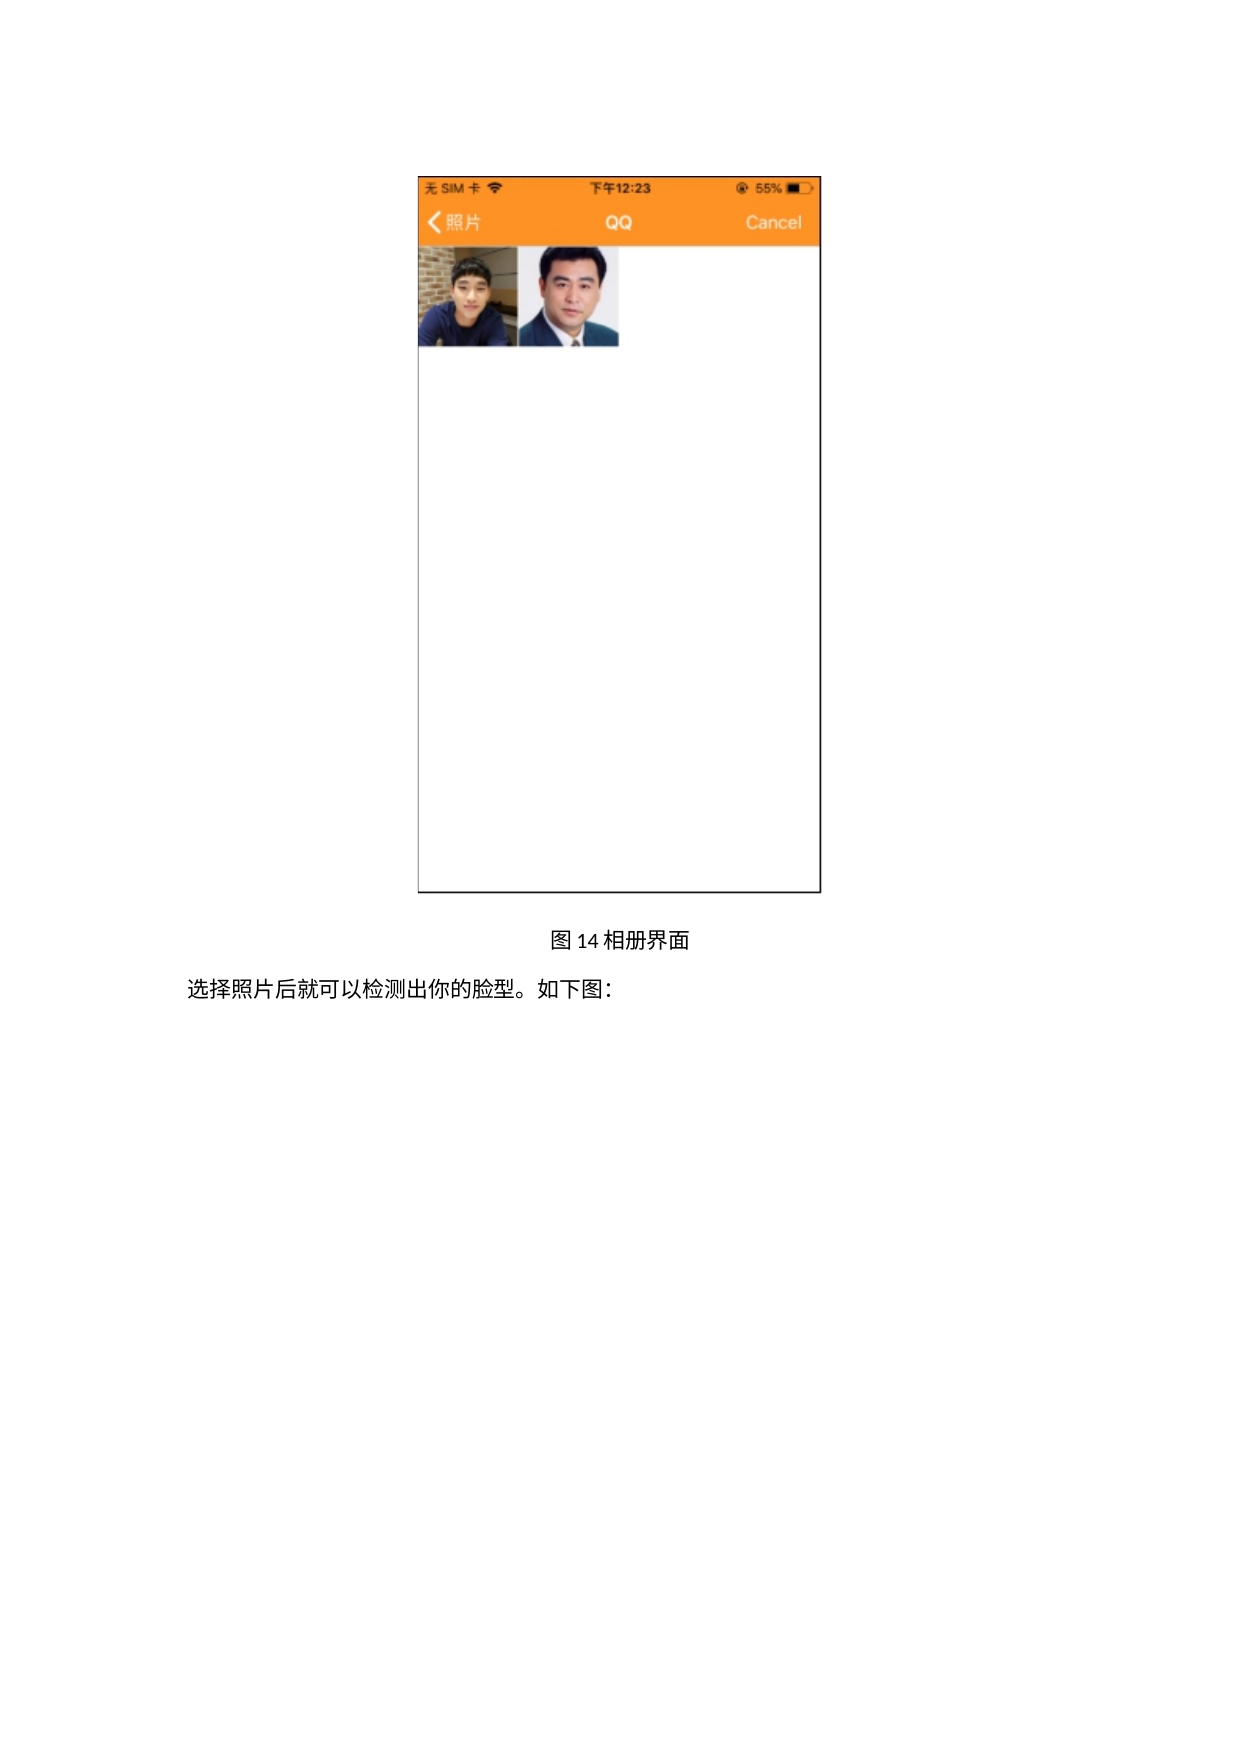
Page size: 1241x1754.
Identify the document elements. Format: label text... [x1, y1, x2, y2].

picture [417, 176, 823, 895]
text 图14相册界面 [187, 923, 1053, 955]
text 选择照片后就可以检测出你的脸型。如下图： [187, 971, 1053, 1004]
